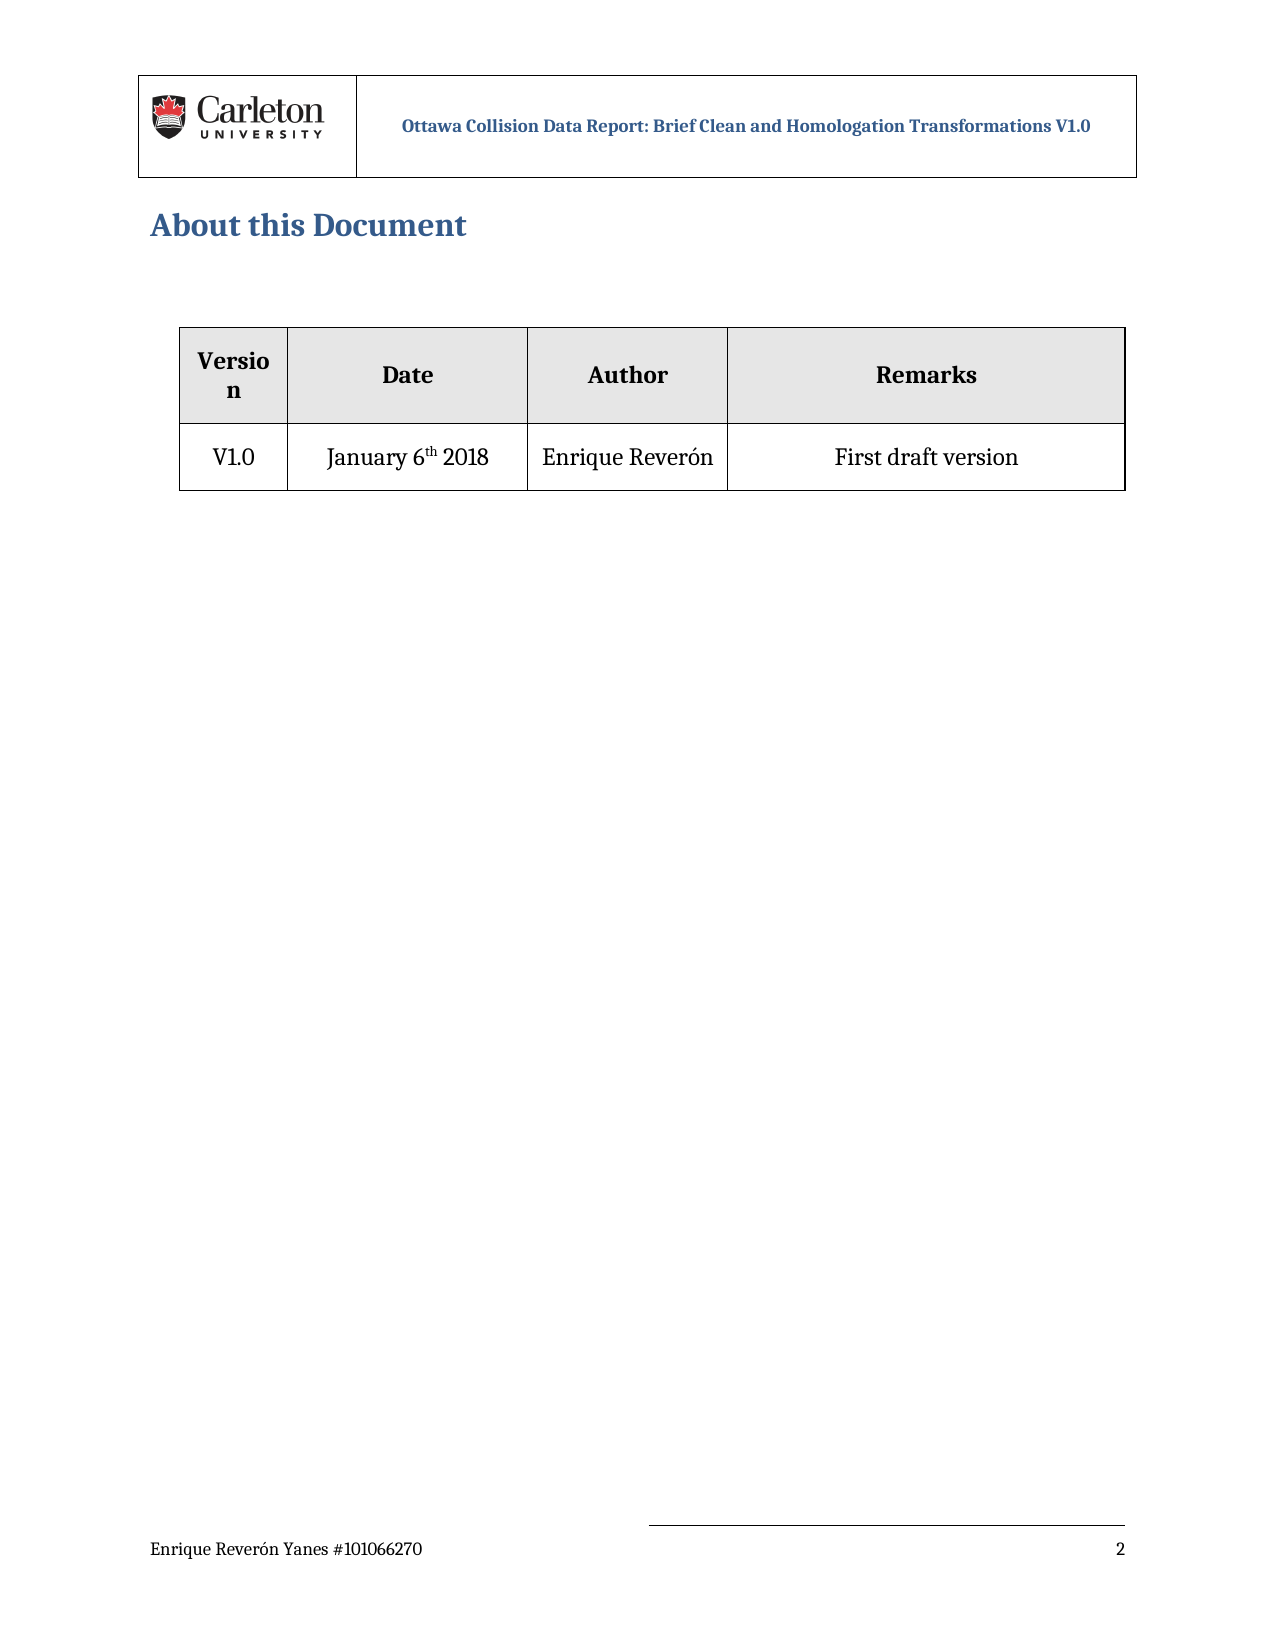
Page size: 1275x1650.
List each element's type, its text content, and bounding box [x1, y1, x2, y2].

text About this Document [150, 207, 1125, 245]
table_header Version [180, 328, 287, 423]
table_cell January 6th 2018 [288, 424, 527, 490]
table_cell V1.0 [180, 424, 287, 490]
picture [150, 94, 325, 140]
table_header Remarks [728, 328, 1124, 423]
table_cell Enrique Reverón [528, 424, 727, 490]
table_header Date [288, 328, 527, 423]
table_cell First draft version [728, 424, 1124, 490]
table_header Author [528, 328, 727, 423]
